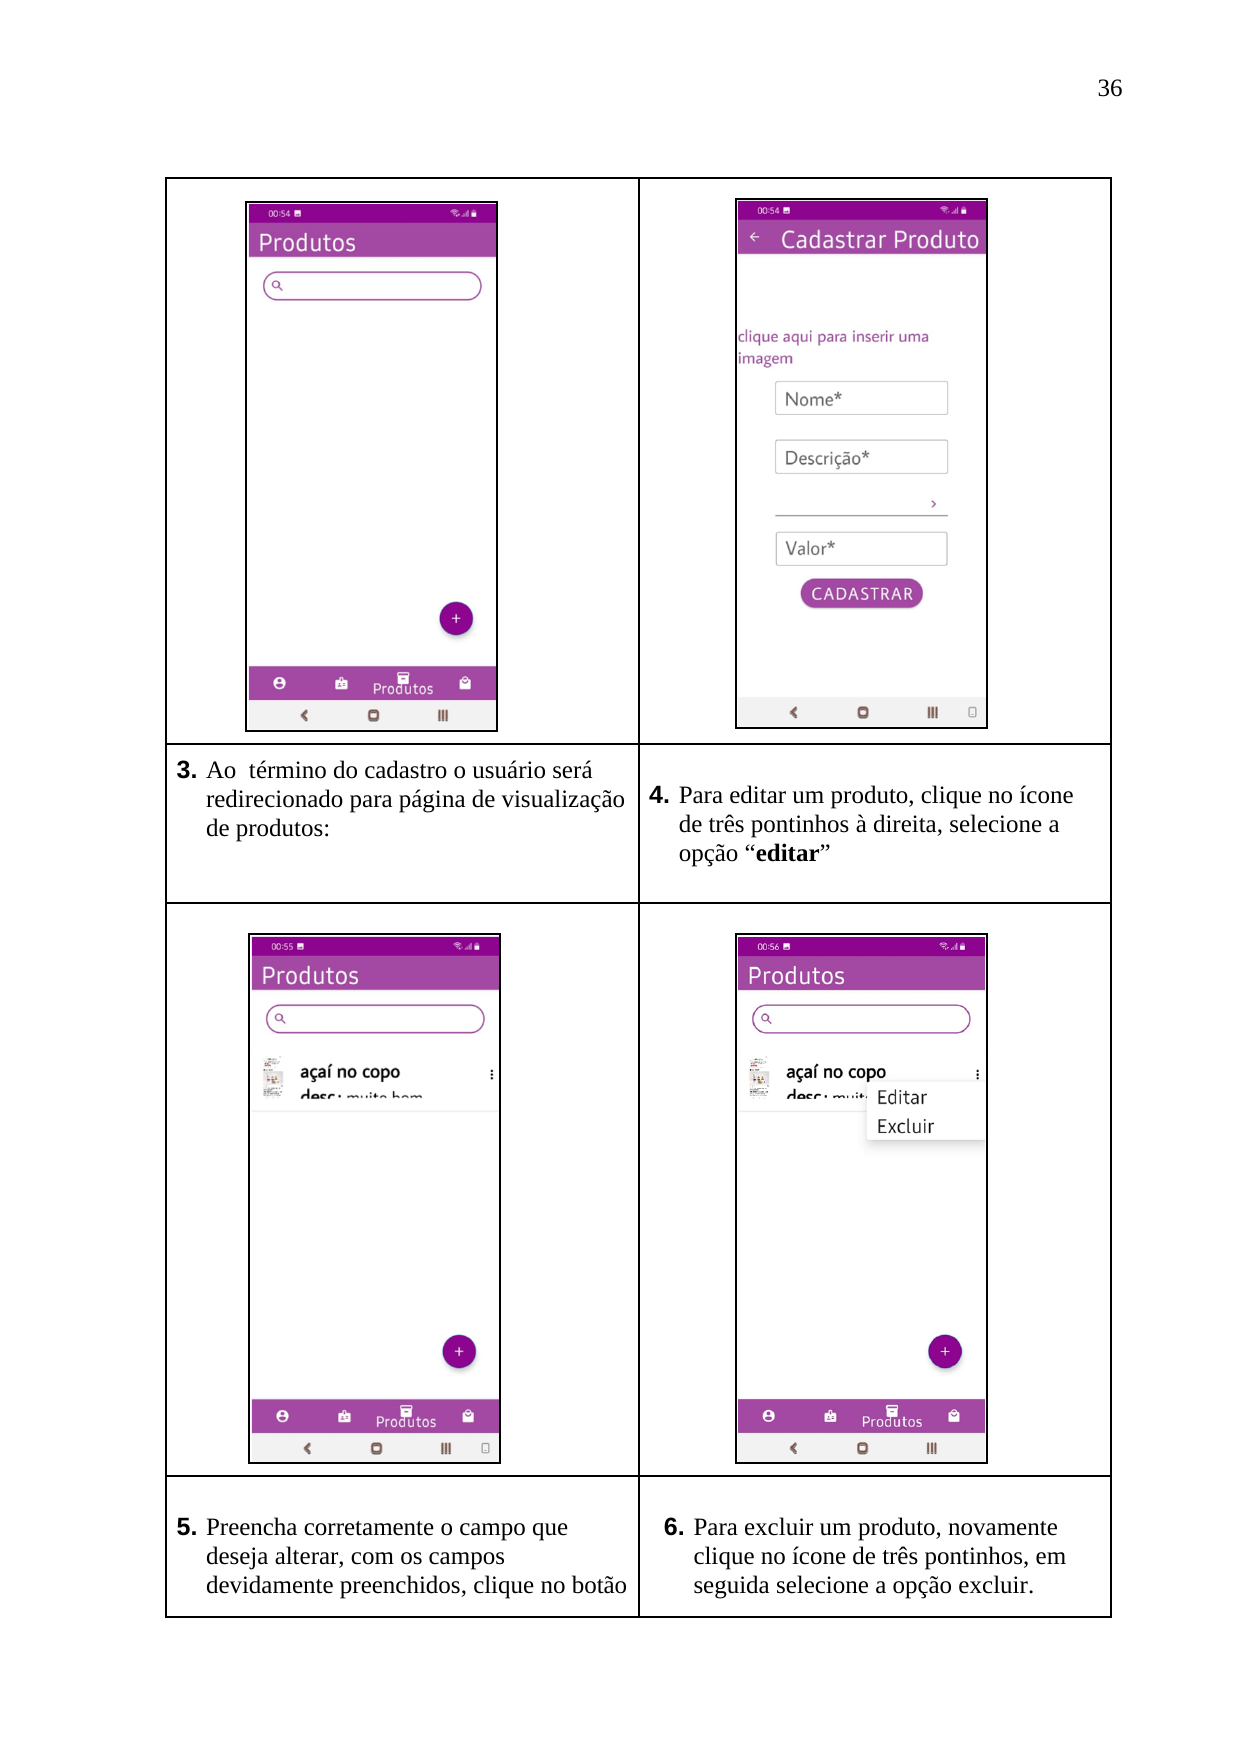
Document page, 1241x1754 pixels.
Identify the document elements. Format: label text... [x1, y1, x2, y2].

picture [737, 200, 986, 727]
picture [250, 935, 499, 1462]
table_cell Para editar um produto, clique no ícone de três pontinhos à direita, selecione a opção “editar” [640, 745, 1110, 902]
table_cell [167, 904, 638, 1475]
picture [737, 935, 986, 1462]
table_cell [640, 904, 1110, 1475]
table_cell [167, 1477, 638, 1616]
table_cell Ao término do cadastro o usuário será redirecionado para página de visualização de produtos: [167, 745, 638, 902]
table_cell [640, 1477, 1110, 1616]
table_cell [167, 179, 638, 742]
table_cell [640, 179, 1110, 742]
picture [247, 203, 496, 730]
